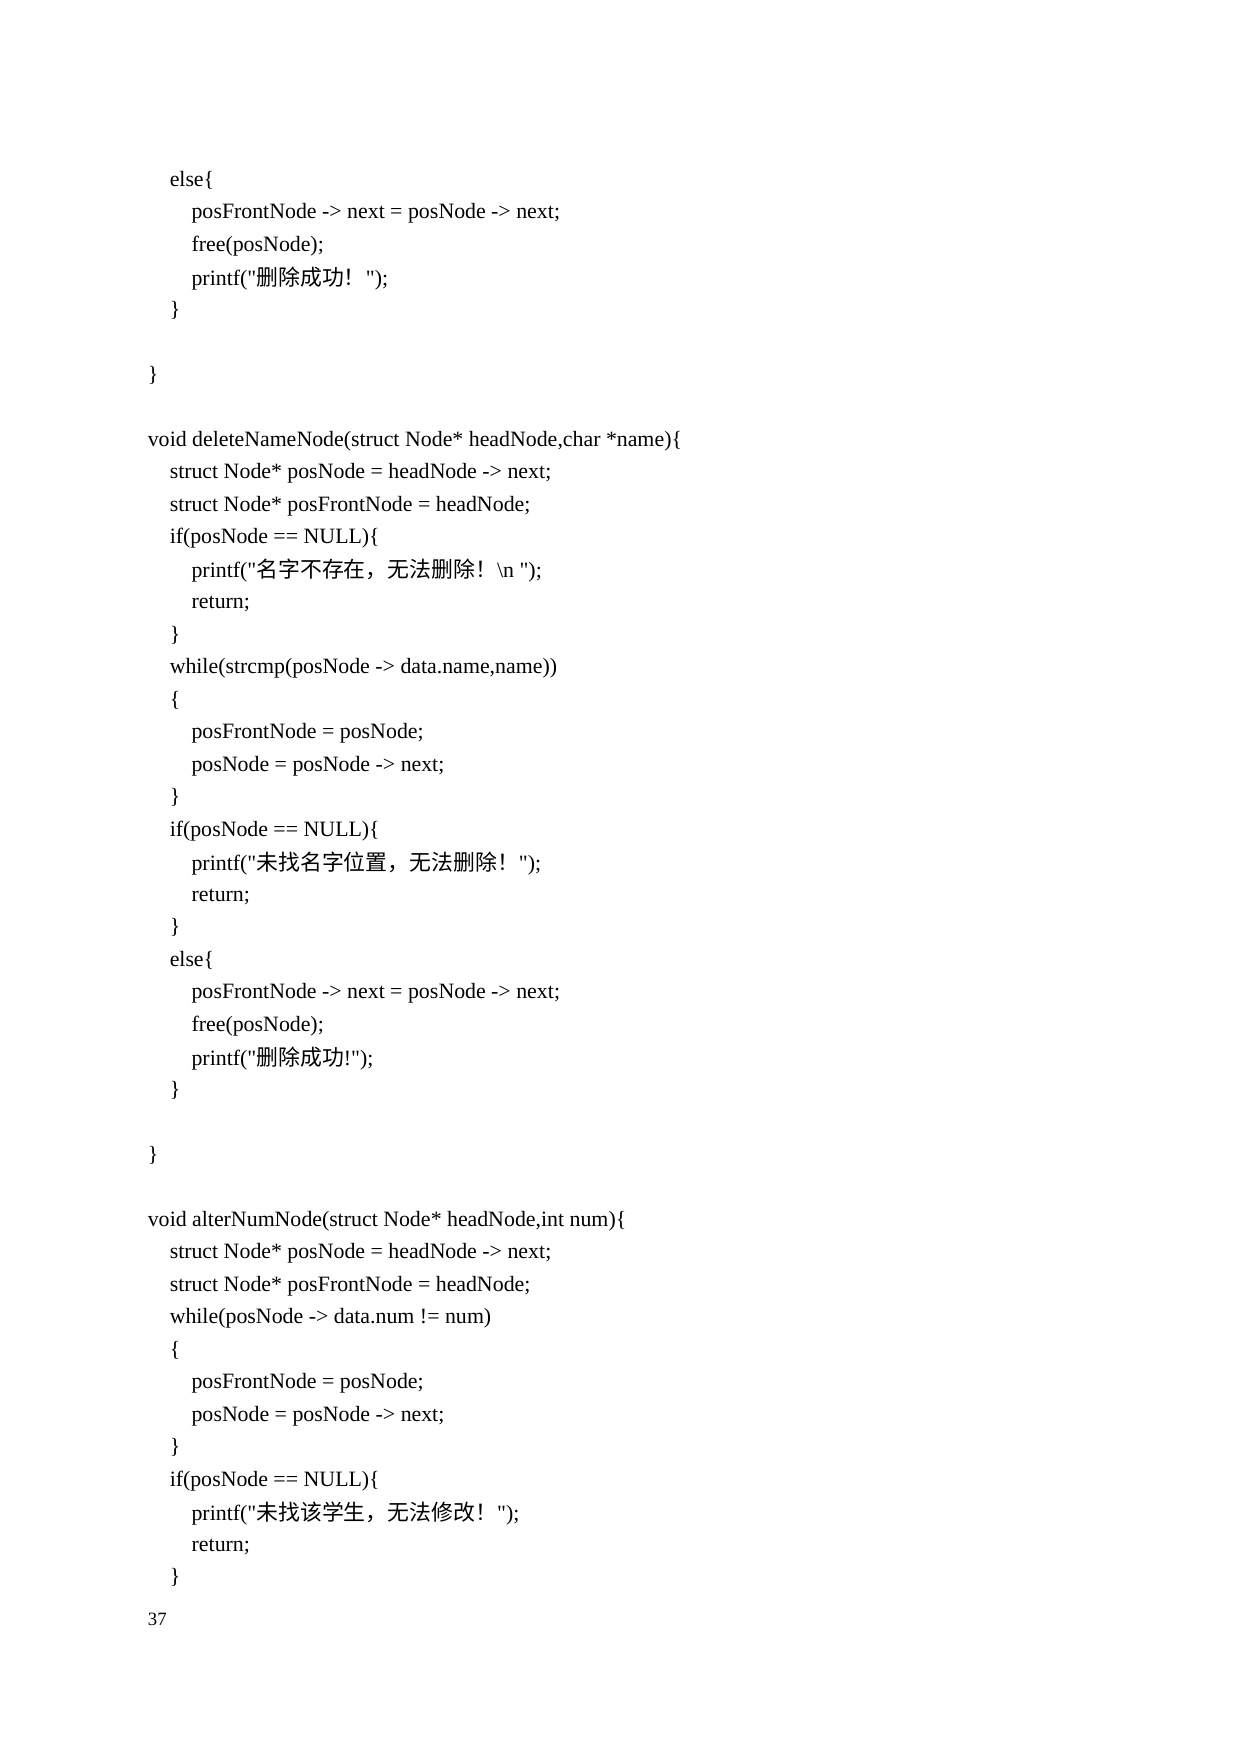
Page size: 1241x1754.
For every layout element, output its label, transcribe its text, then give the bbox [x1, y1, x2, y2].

text while(posNode -> data.num != num) [148, 1299, 1093, 1332]
text else{ [148, 162, 1093, 194]
text } [148, 779, 1093, 812]
text } [148, 1429, 1093, 1462]
text posNode = posNode -> next; [148, 747, 1093, 779]
text printf("未找该学生，无法修改！"); [148, 1494, 1093, 1527]
text if(posNode == NULL){ [148, 519, 1093, 552]
text struct Node* posFrontNode = headNode; [148, 1267, 1093, 1299]
text else{ [148, 942, 1093, 974]
text printf("名字不存在，无法删除！\n "); [148, 552, 1093, 584]
text } [148, 1072, 1093, 1104]
text } [148, 909, 1093, 942]
text return; [148, 1527, 1093, 1559]
text printf("未找名字位置，无法删除！"); [148, 844, 1093, 877]
text { [148, 682, 1093, 714]
text void alterNumNode(struct Node* headNode,int num){ [148, 1202, 1093, 1234]
text posNode = posNode -> next; [148, 1397, 1093, 1429]
text posFrontNode -> next = posNode -> next; [148, 974, 1093, 1007]
text struct Node* posNode = headNode -> next; [148, 1234, 1093, 1267]
text return; [148, 584, 1093, 617]
text printf("删除成功！"); [148, 259, 1093, 292]
text } [148, 617, 1093, 649]
text posFrontNode -> next = posNode -> next; [148, 194, 1093, 227]
text { [148, 1332, 1093, 1364]
text if(posNode == NULL){ [148, 1462, 1093, 1494]
text } [148, 357, 1093, 389]
text free(posNode); [148, 227, 1093, 259]
text posFrontNode = posNode; [148, 1364, 1093, 1397]
text if(posNode == NULL){ [148, 812, 1093, 844]
text return; [148, 877, 1093, 909]
text struct Node* posFrontNode = headNode; [148, 487, 1093, 519]
text while(strcmp(posNode -> data.name,name)) [148, 649, 1093, 682]
text void deleteNameNode(struct Node* headNode,char *name){ [148, 422, 1093, 454]
text } [148, 292, 1093, 324]
text } [148, 1559, 1093, 1592]
text printf("删除成功!"); [148, 1039, 1093, 1072]
text free(posNode); [148, 1007, 1093, 1039]
text posFrontNode = posNode; [148, 714, 1093, 747]
text } [148, 1137, 1093, 1169]
text struct Node* posNode = headNode -> next; [148, 454, 1093, 487]
